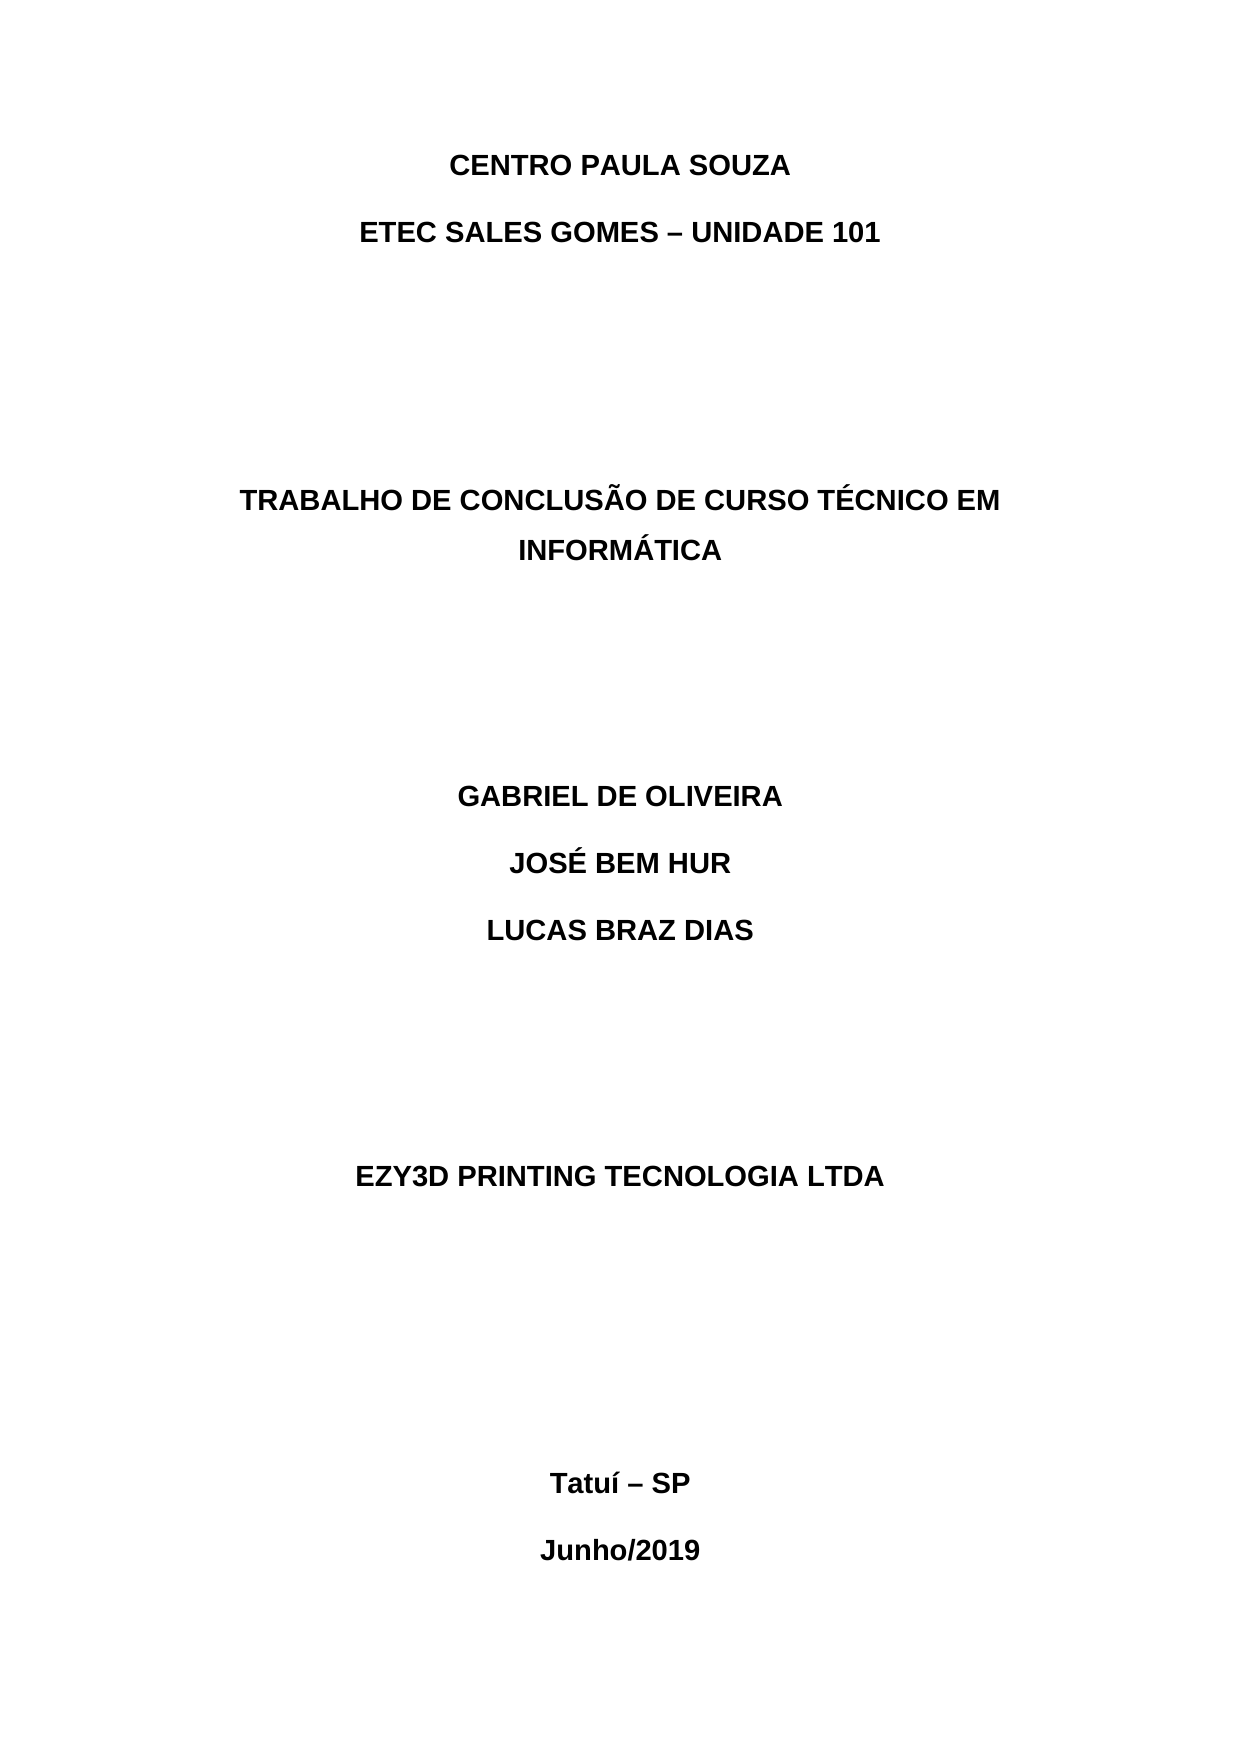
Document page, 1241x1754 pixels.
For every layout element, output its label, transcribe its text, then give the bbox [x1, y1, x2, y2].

text Tatuí – SP [177, 1466, 1063, 1499]
text EZY3D PRINTING TECNOLOGIA LTDA [177, 1159, 1063, 1193]
text GABRIEL DE OLIVEIRA [177, 779, 1063, 813]
text LUCAS BRAZ DIAS [177, 913, 1063, 947]
text Junho/2019 [177, 1533, 1063, 1566]
text JOSÉ BEM HUR [177, 846, 1063, 880]
text TRABALHO DE CONCLUSÃO DE CURSO TÉCNICO EM INFORMÁTICA [177, 482, 1063, 566]
text ETEC SALES GOMES – UNIDADE 101 [177, 214, 1063, 248]
text CENTRO PAULA SOUZA [177, 148, 1063, 181]
